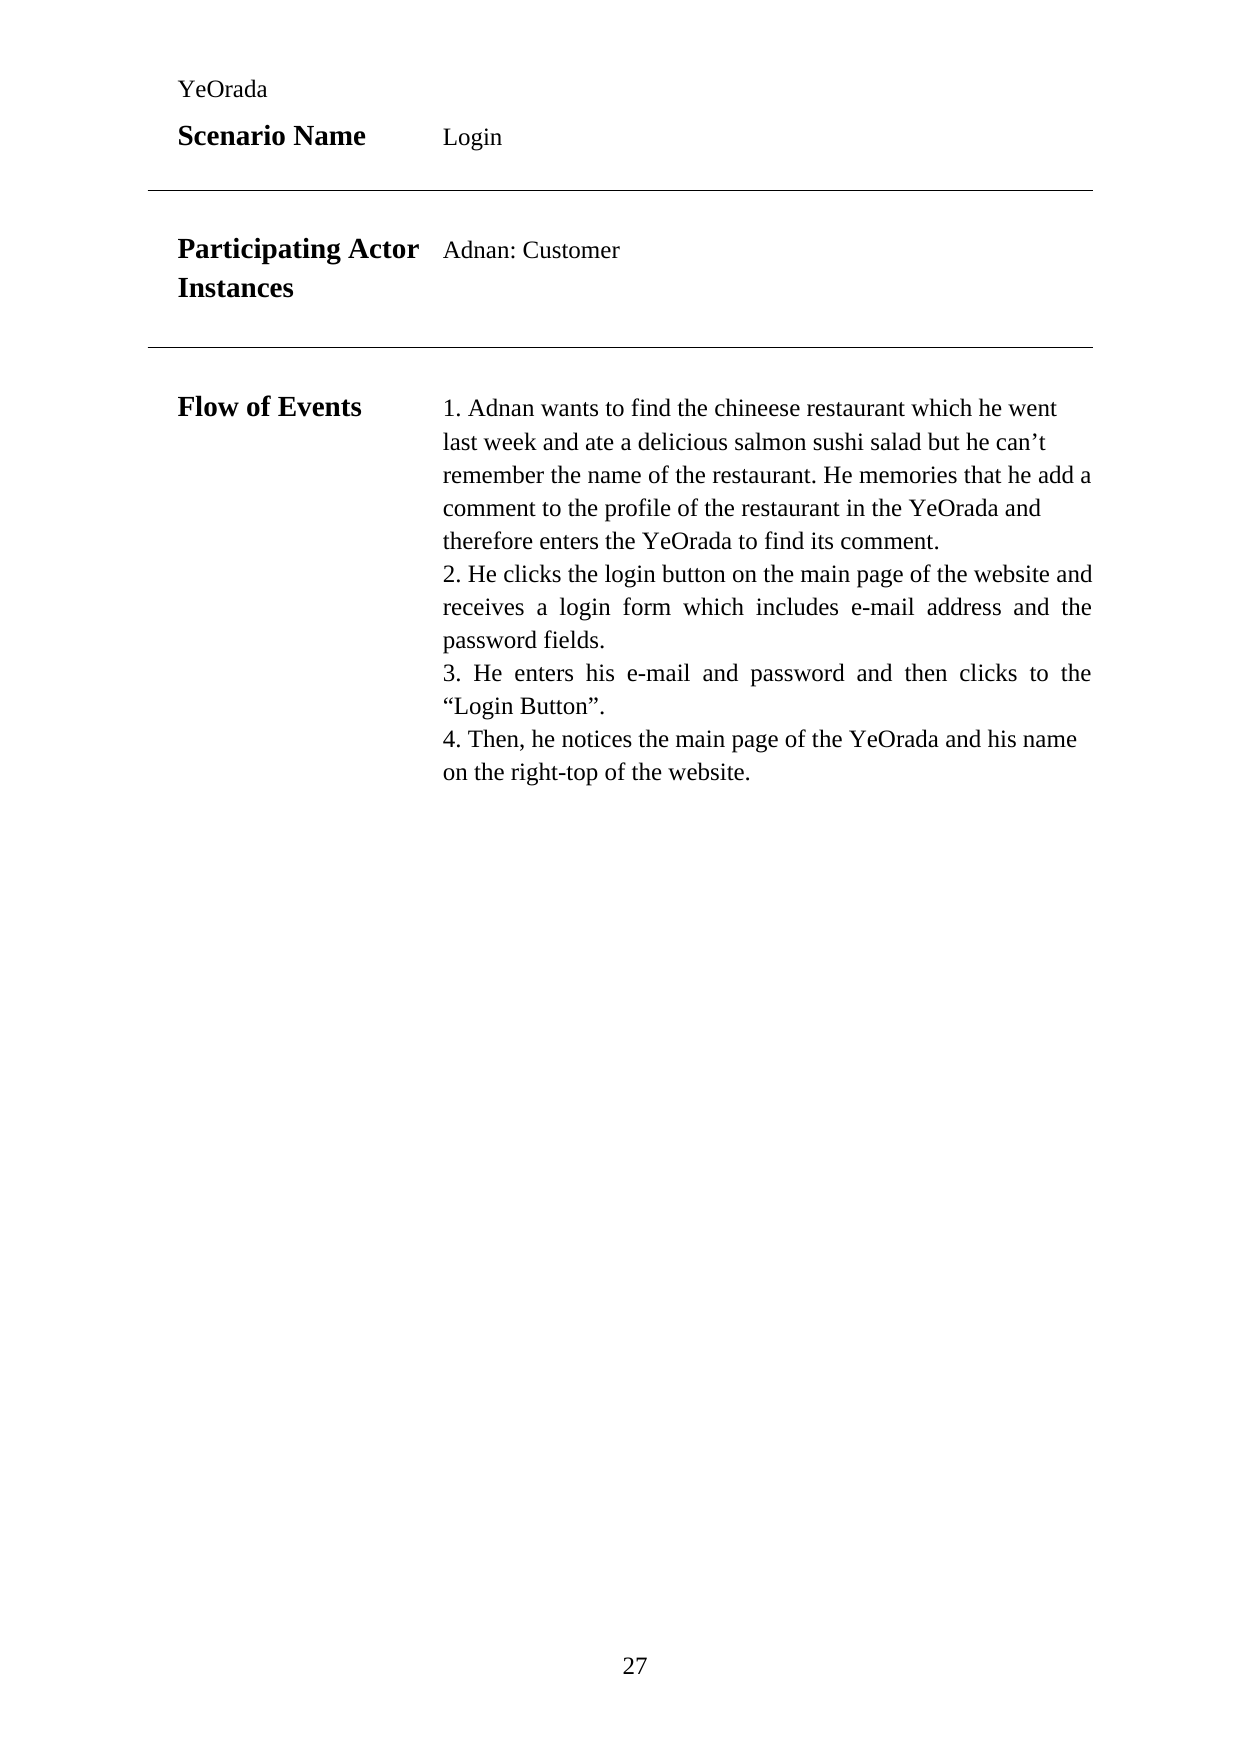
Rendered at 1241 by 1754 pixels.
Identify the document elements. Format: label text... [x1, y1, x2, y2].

text Instances [148, 270, 1093, 303]
text on the right-top of the website. [369, 757, 1093, 786]
text remember the name of the restaurant. He memories that he add a comment to the profile of the restaurant in the YeOrada and [369, 460, 1093, 522]
text Scenario Name Login [148, 118, 1093, 152]
text Flow of Events 1. Adnan wants to find the chineese restaurant which he went [177, 389, 1093, 422]
text Participating Actor Adnan: Customer [148, 231, 1093, 265]
text 4. Then, he notices the main page of the YeOrada and his name [369, 724, 1093, 753]
text therefore enters the YeOrada to find its comment. [369, 526, 1093, 555]
text 2. He clicks the login button on the main page of the website and receives a login form which includes e-mail address and the password fields. [369, 559, 1093, 654]
text 3. He enters his e-mail and password and then clicks to the “Login Button”. [443, 658, 1093, 720]
text last week and ate a delicious salmon sushi salad but he can’t [369, 427, 1093, 456]
